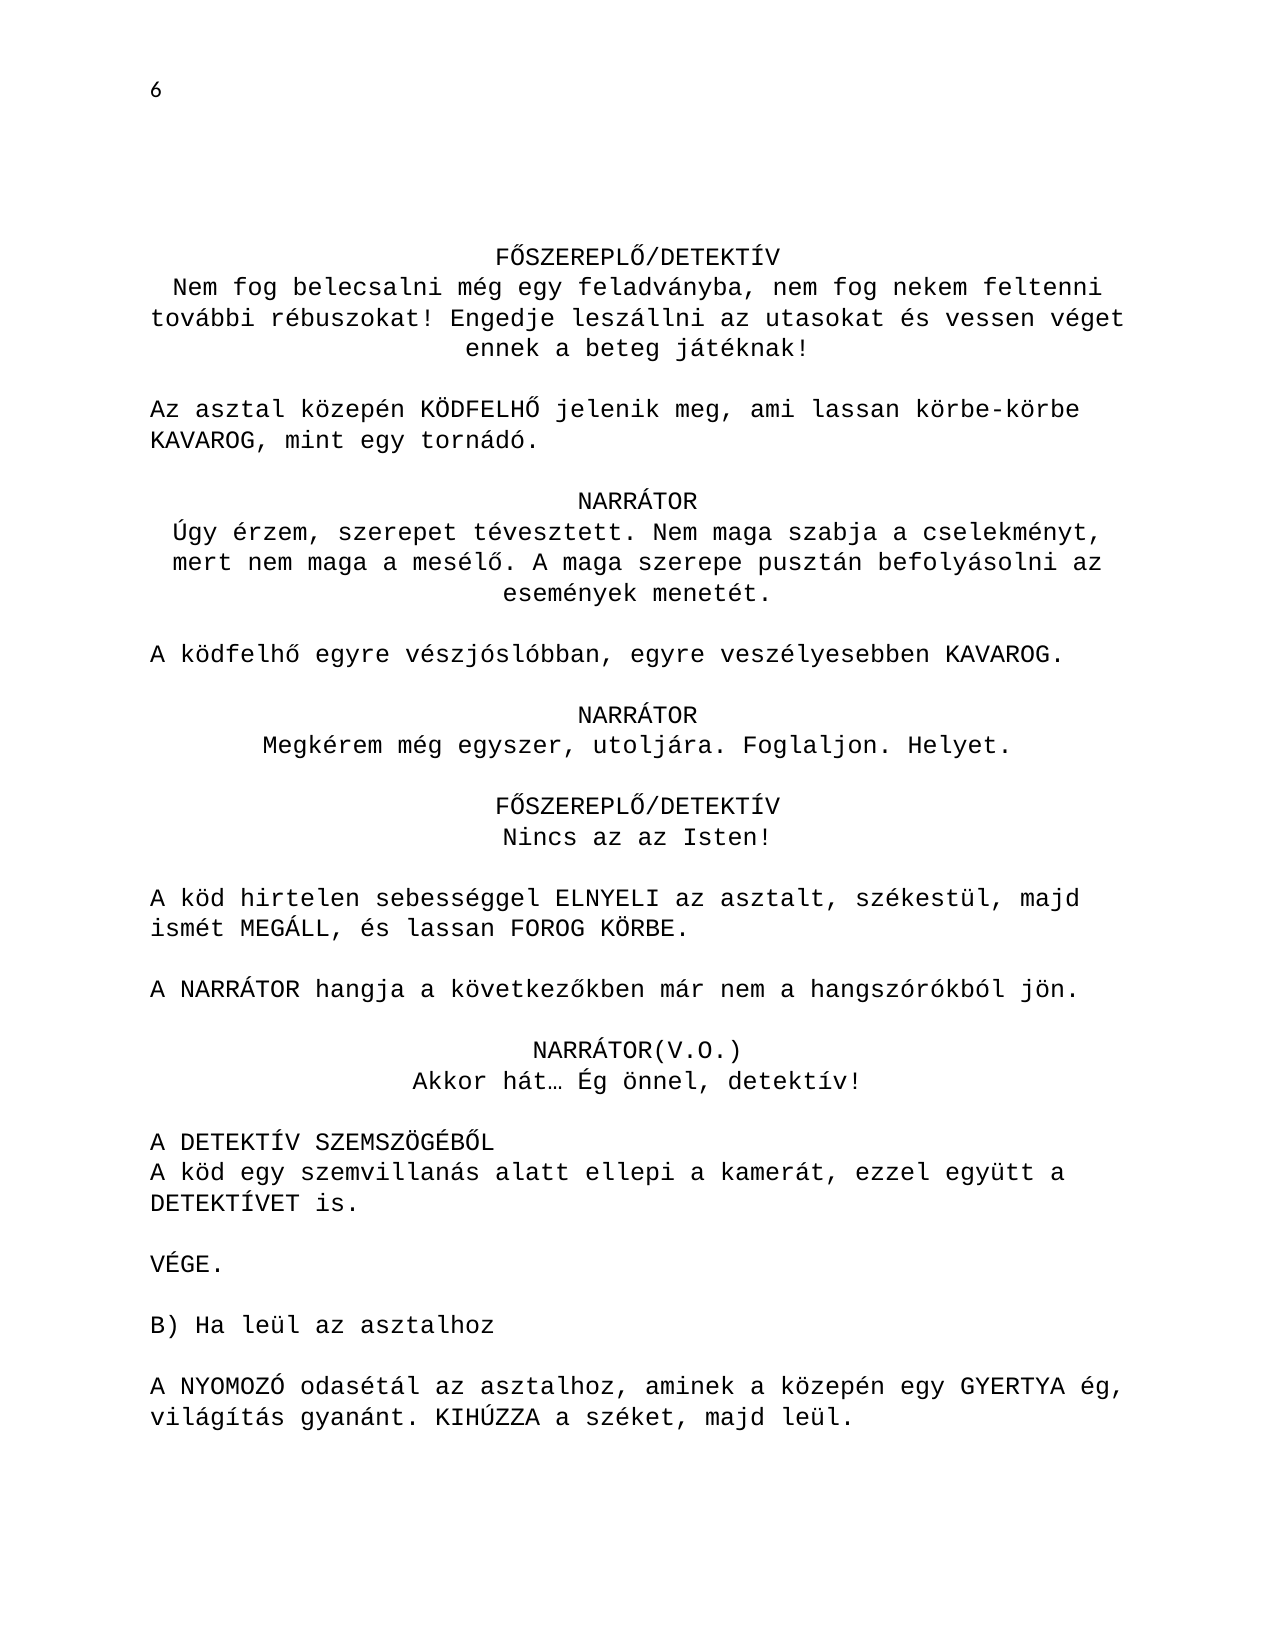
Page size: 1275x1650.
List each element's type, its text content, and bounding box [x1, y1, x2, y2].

text NARRÁTOR [150, 488, 1125, 517]
text FŐSZEREPLŐ/DETEKTÍV [150, 794, 1125, 822]
text VÉGE. [150, 1252, 1125, 1280]
text NARRÁTOR(V.O.) [150, 1038, 1125, 1066]
text Megkérem még egyszer, utoljára. Foglaljon. Helyet. [150, 733, 1125, 761]
text NARRÁTOR [150, 702, 1125, 731]
text A köd hirtelen sebességgel ELNYELI az asztalt, székestül, majd ismét MEGÁLL, és lassan FOROG KÖRBE. [150, 885, 1125, 944]
text A NYOMOZÓ odasétál az asztalhoz, aminek a közepén egy GYERTYA ég, világítás gyanánt. KIHÚZZA a széket, majd leül. [150, 1374, 1125, 1432]
text Az asztal közepén KÖDFELHŐ jelenik meg, ami lassan körbe-körbe KAVAROG, mint egy tornádó. [150, 397, 1125, 456]
text Nem fog belecsalni még egy feladványba, nem fog nekem feltenni további rébuszokat! Engedje leszállni az utasokat és vessen véget ennek a beteg játéknak! [150, 275, 1125, 364]
text FŐSZEREPLŐ/DETEKTÍV [150, 244, 1125, 273]
text Úgy érzem, szerepet tévesztett. Nem maga szabja a cselekményt, mert nem maga a mesélő. A maga szerepe pusztán befolyásolni az események menetét. [150, 519, 1125, 608]
text A köd egy szemvillanás alatt ellepi a kamerát, ezzel együtt a DETEKTÍVET is. [150, 1160, 1125, 1219]
text A DETEKTÍV SZEMSZÖGÉBŐL [150, 1129, 1125, 1158]
text B) Ha leül az asztalhoz [150, 1313, 1125, 1341]
text Akkor hát… Ég önnel, detektív! [150, 1068, 1125, 1097]
text A ködfelhő egyre vészjóslóbban, egyre veszélyesebben KAVAROG. [150, 641, 1125, 669]
text A NARRÁTOR hangja a következőkben már nem a hangszórókból jön. [150, 977, 1125, 1005]
text Nincs az az Isten! [150, 824, 1125, 853]
